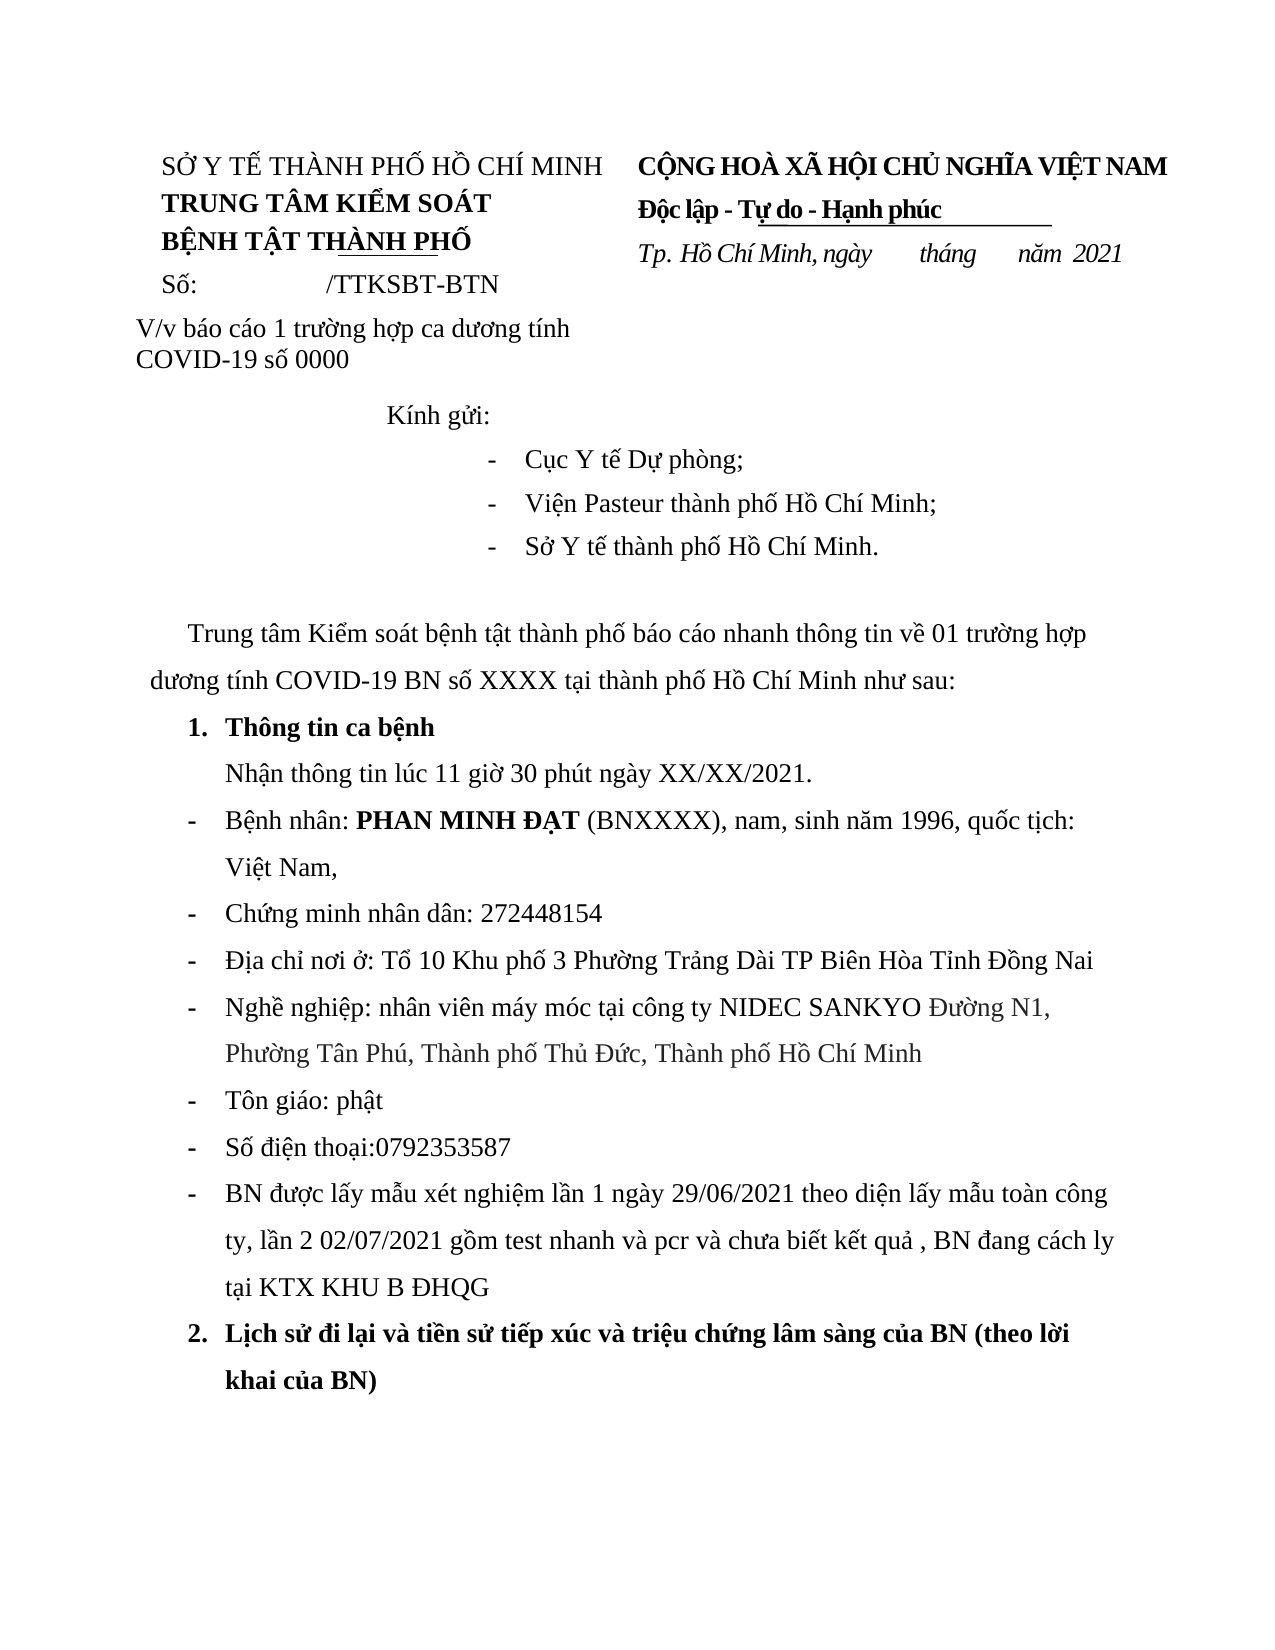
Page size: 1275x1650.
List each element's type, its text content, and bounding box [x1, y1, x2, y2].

list Bệnh nhân: PHAN MINH ĐẠT (BNXXXX), nam, sinh năm 1996, quốc tịch: Việt Nam, [187, 804, 1125, 882]
table_header SỞ Y TẾ THÀNH PHỐ HỒ CHÍ MINH TRUNG TÂM KIỂM SOÁT BỆNH TẬT THÀNH PHỐ Số: /TTKSBT-BTN V/v báo cáo 1 trường hợp ca dương tính COVID-19 số 0000 [150, 150, 626, 387]
list Lịch sử đi lại và tiền sử tiếp xúc và triệu chứng lâm sàng của BN (theo lời khai của BN) [187, 1318, 1125, 1395]
list BN được lấy mẫu xét nghiệm lần 1 ngày 29/06/2021 theo diện lấy mẫu toàn công ty, lần 2 02/07/2021 gồm test nhanh và pcr và chưa biết kết quả , BN đang cách ly tại KTX KHU B ĐHQG [187, 1178, 1125, 1302]
list Tôn giáo: phật [187, 1084, 1125, 1115]
table_header CỘNG HOÀ XÃ HỘI CHỦ NGHĨA VIỆT NAM Độc lập - Tự do - Hạnh phúc Tp. Hồ Chí Minh, ngày tháng năm 2021 [626, 150, 1179, 387]
list Viện Pasteur thành phố Hồ Chí Minh; [487, 487, 1125, 518]
list Thông tin ca bệnh [187, 711, 1125, 742]
list Nhận thông tin lúc 11 giờ 30 phút ngày XX/XX/2021. [225, 758, 1125, 789]
list Sở Y tế thành phố Hồ Chí Minh. [487, 530, 1125, 561]
list Số điện thoại:0792353587 [187, 1131, 1125, 1162]
text Trung tâm Kiểm soát bệnh tật thành phố báo cáo nhanh thông tin về 01 trường hợp dương tính COVID-19 BN số XXXX tại thành phố Hồ Chí Minh như sau: [150, 618, 1125, 695]
list Địa chỉ nơi ở: Tổ 10 Khu phố 3 Phường Trảng Dài TP Biên Hòa Tỉnh Đồng Nai [187, 944, 1125, 975]
list Chứng minh nhân dân: 272448154 [187, 898, 1125, 929]
list Nghề nghiệp: nhân viên máy móc tại công ty NIDEC SANKYO Đường N1, Phường Tân Phú, Thành phố Thủ Đức, Thành phố Hồ Chí Minh [187, 991, 1125, 1069]
text Kính gửi: [150, 399, 1125, 431]
list Cục Y tế Dự phòng; [487, 443, 1125, 474]
